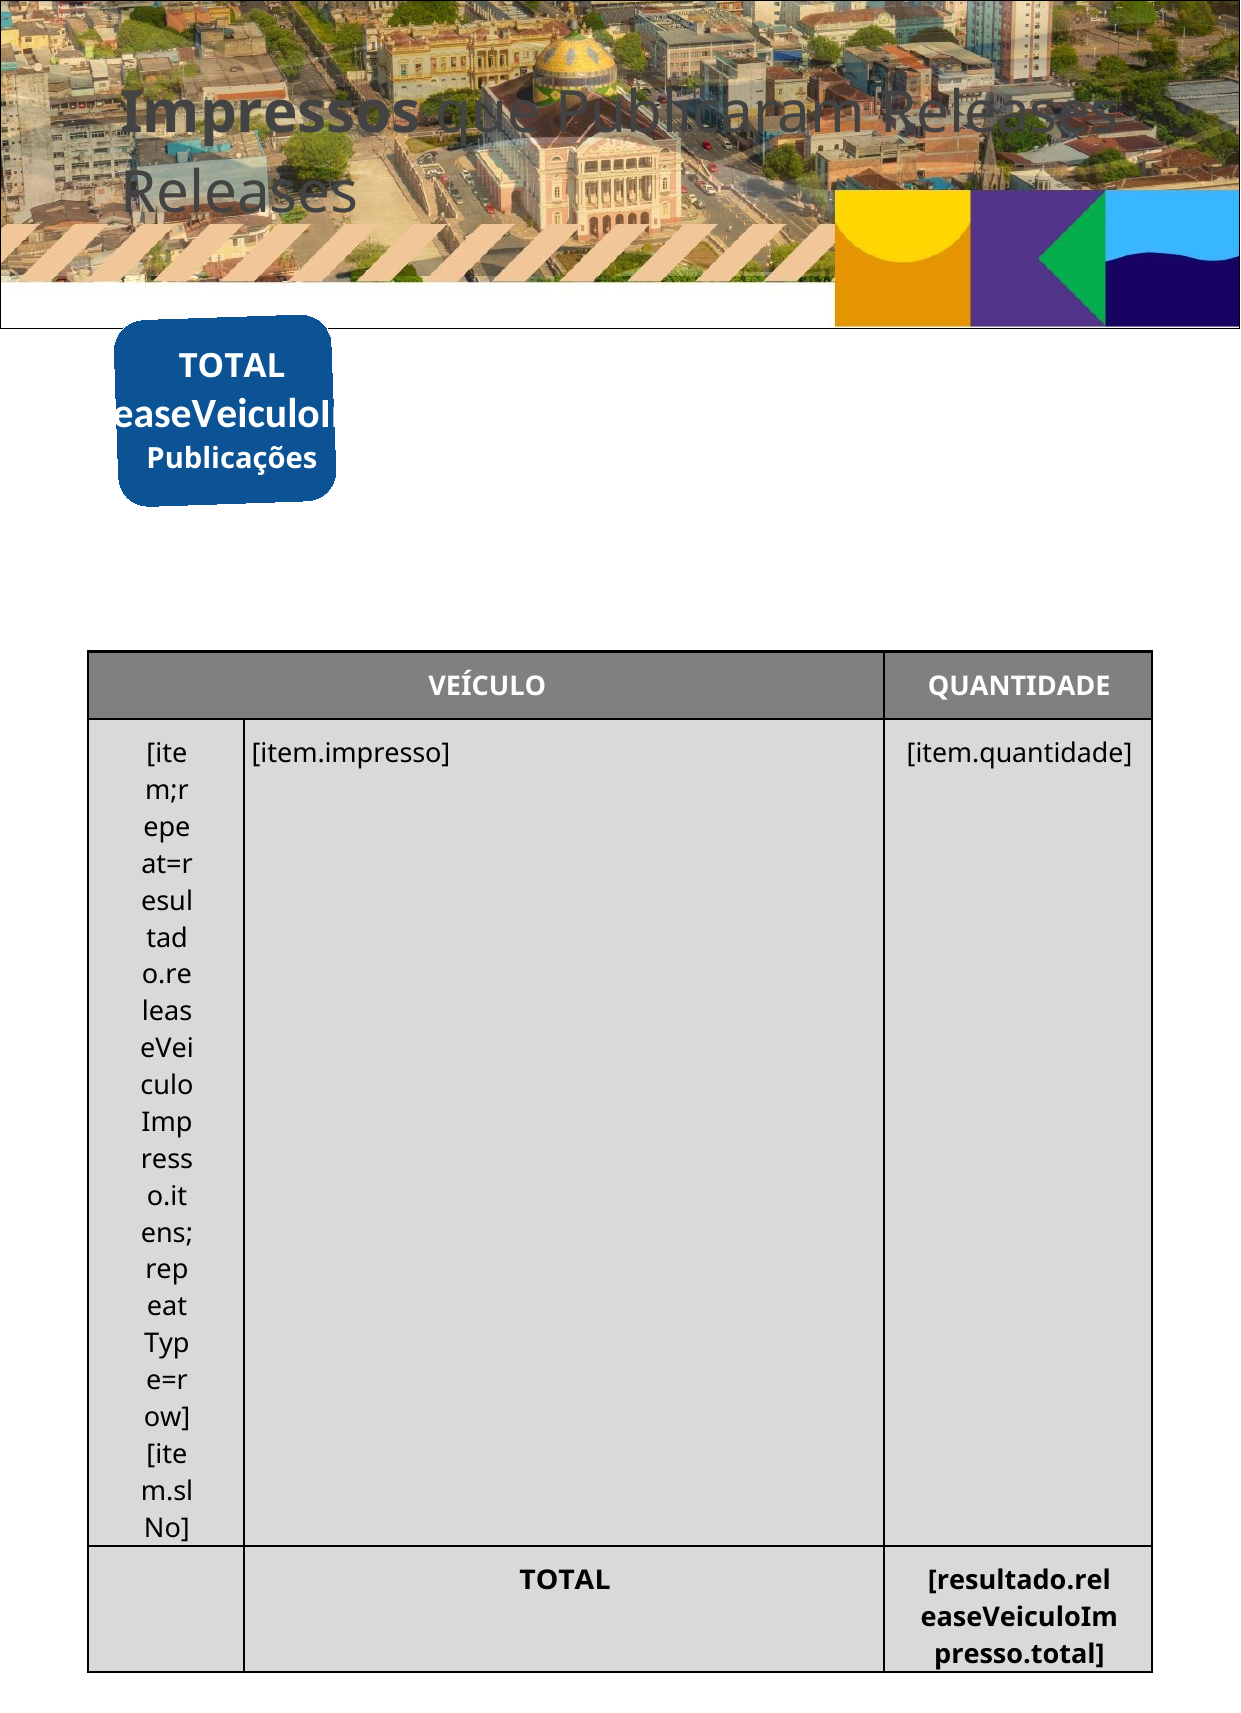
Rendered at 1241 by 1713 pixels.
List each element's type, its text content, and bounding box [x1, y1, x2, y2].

table_cell [89, 1547, 243, 1671]
table_cell [item;repeat=resultado.releaseVeiculoImpresso.itens;repeatType=row][item.slNo] [89, 720, 243, 1545]
table_cell TOTAL [245, 1547, 883, 1671]
table_cell [item.impresso] [245, 720, 883, 1545]
table_cell [item.quantidade] [885, 720, 1151, 1545]
picture [1, 1, 1239, 328]
table_cell [resultado.releaseVeiculoImpresso.total] [885, 1547, 1151, 1671]
table_header VEÍCULO [89, 653, 883, 718]
table_header QUANTIDADE [885, 653, 1151, 718]
